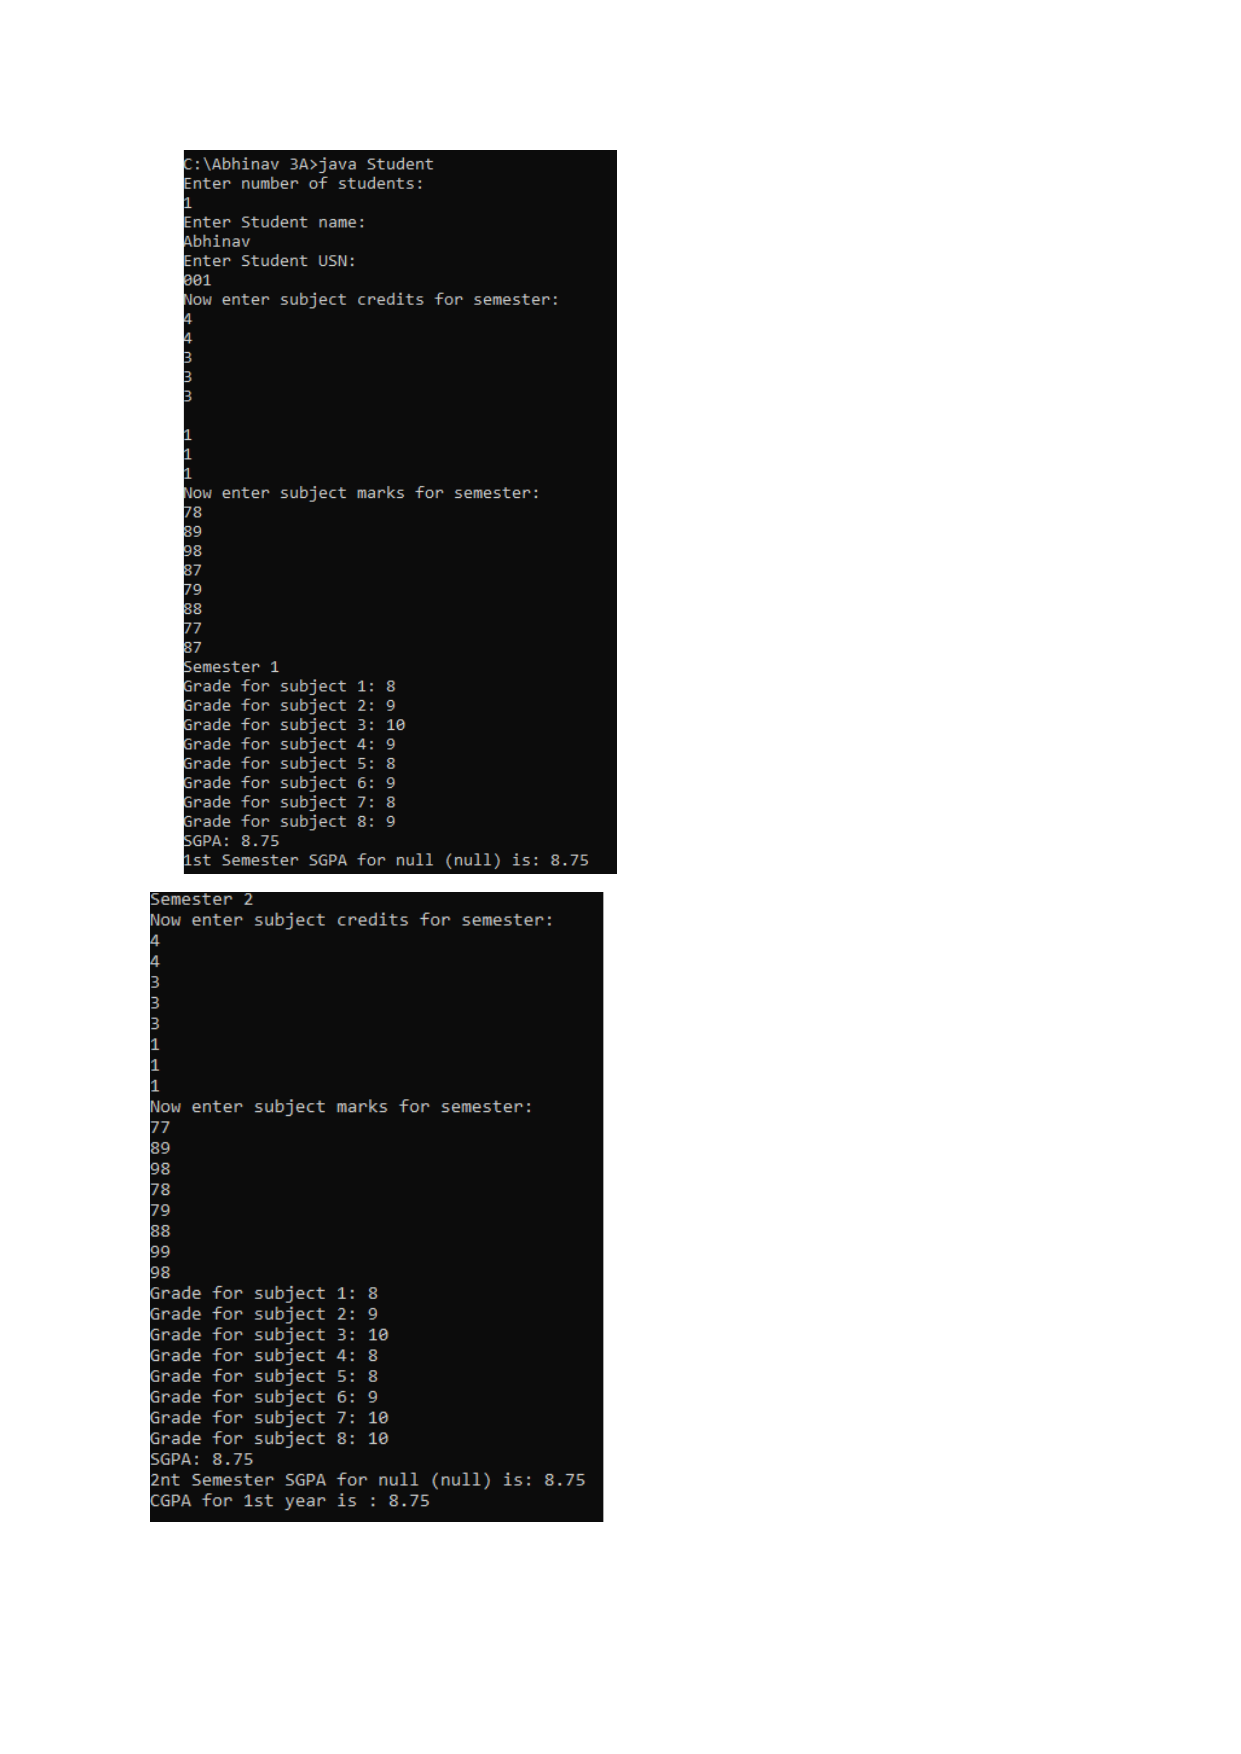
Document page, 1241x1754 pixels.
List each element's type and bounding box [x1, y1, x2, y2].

picture [183, 150, 617, 874]
picture [150, 892, 604, 1522]
